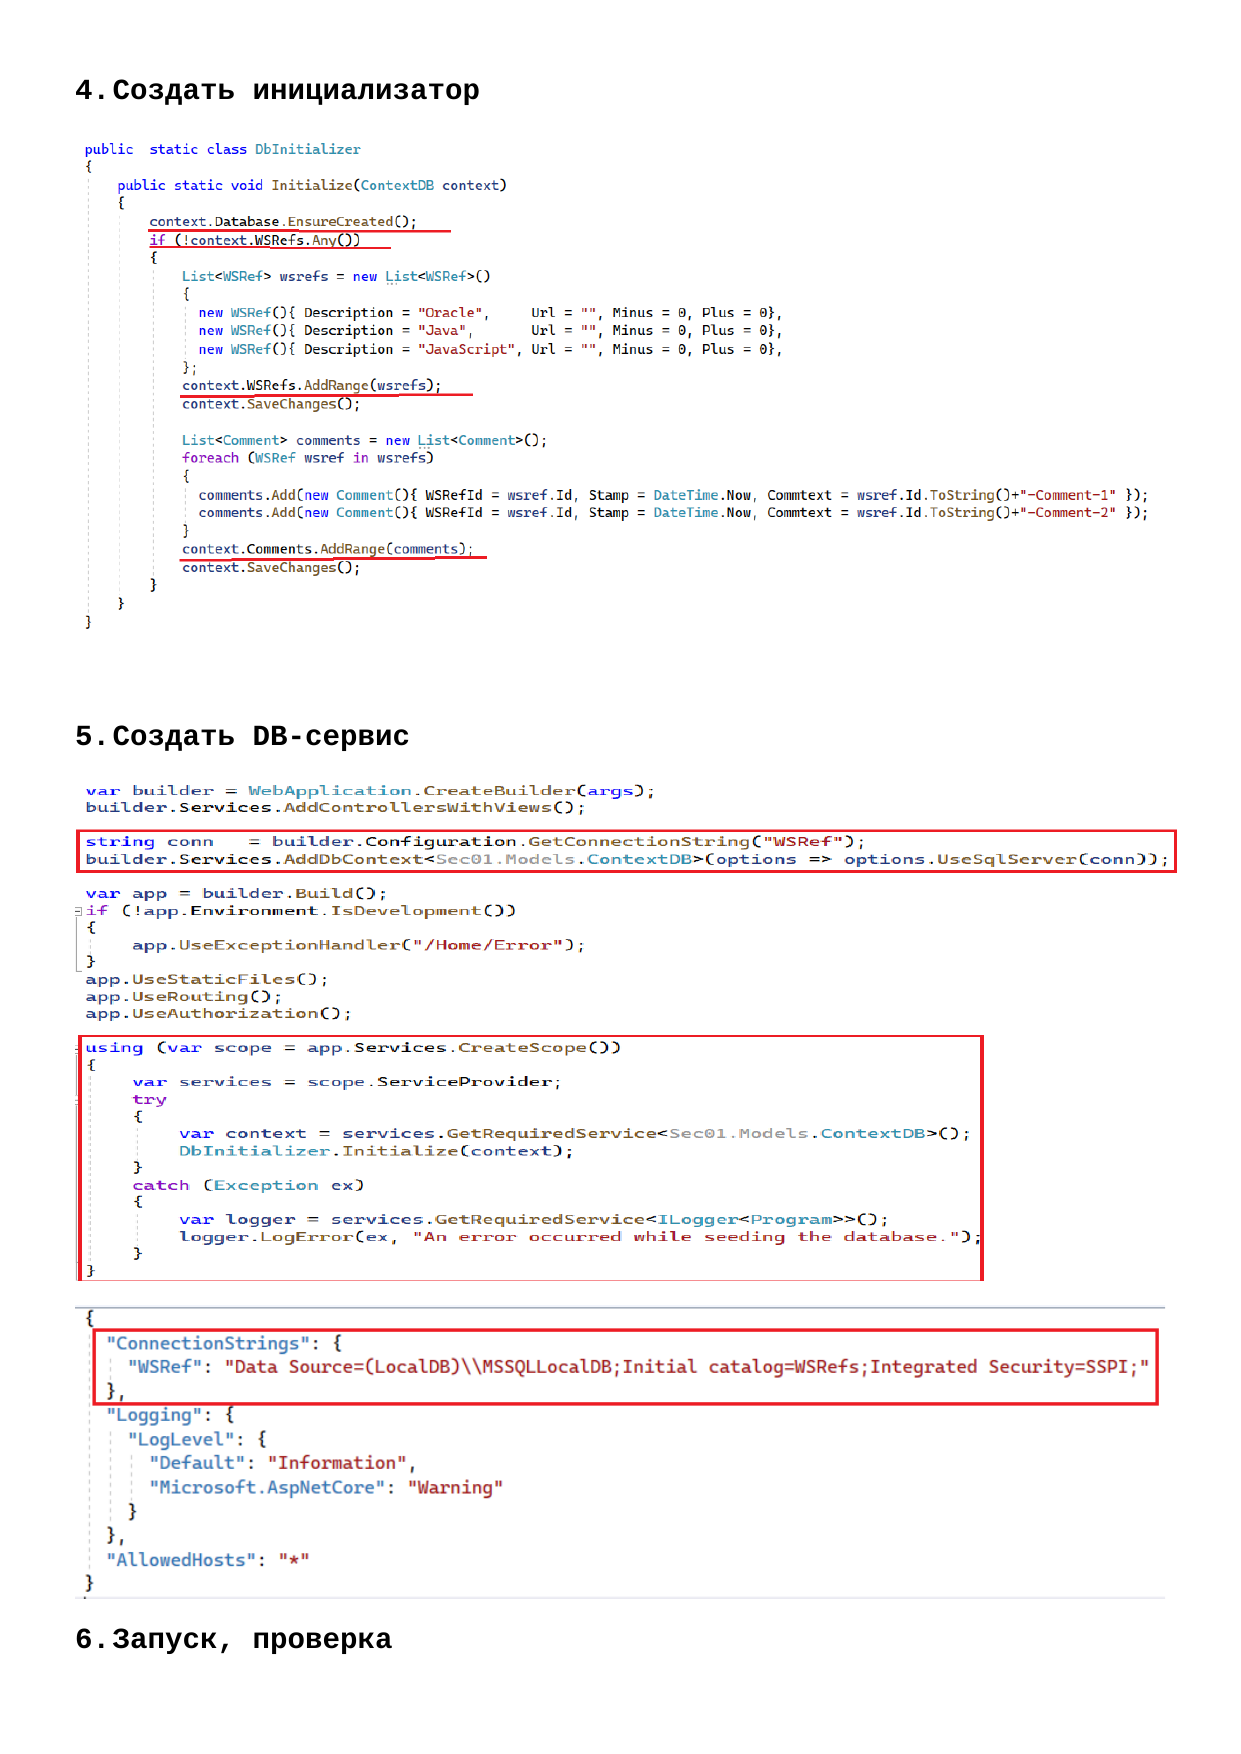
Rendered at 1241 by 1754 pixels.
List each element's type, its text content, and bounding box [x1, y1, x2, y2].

picture [75, 1305, 1166, 1599]
list Создать DB-сервис [75, 721, 1165, 754]
picture [75, 133, 1165, 638]
list Запуск, проверка [75, 1624, 1165, 1657]
list Создать инициализатор [75, 75, 1165, 108]
picture [75, 780, 1202, 1281]
